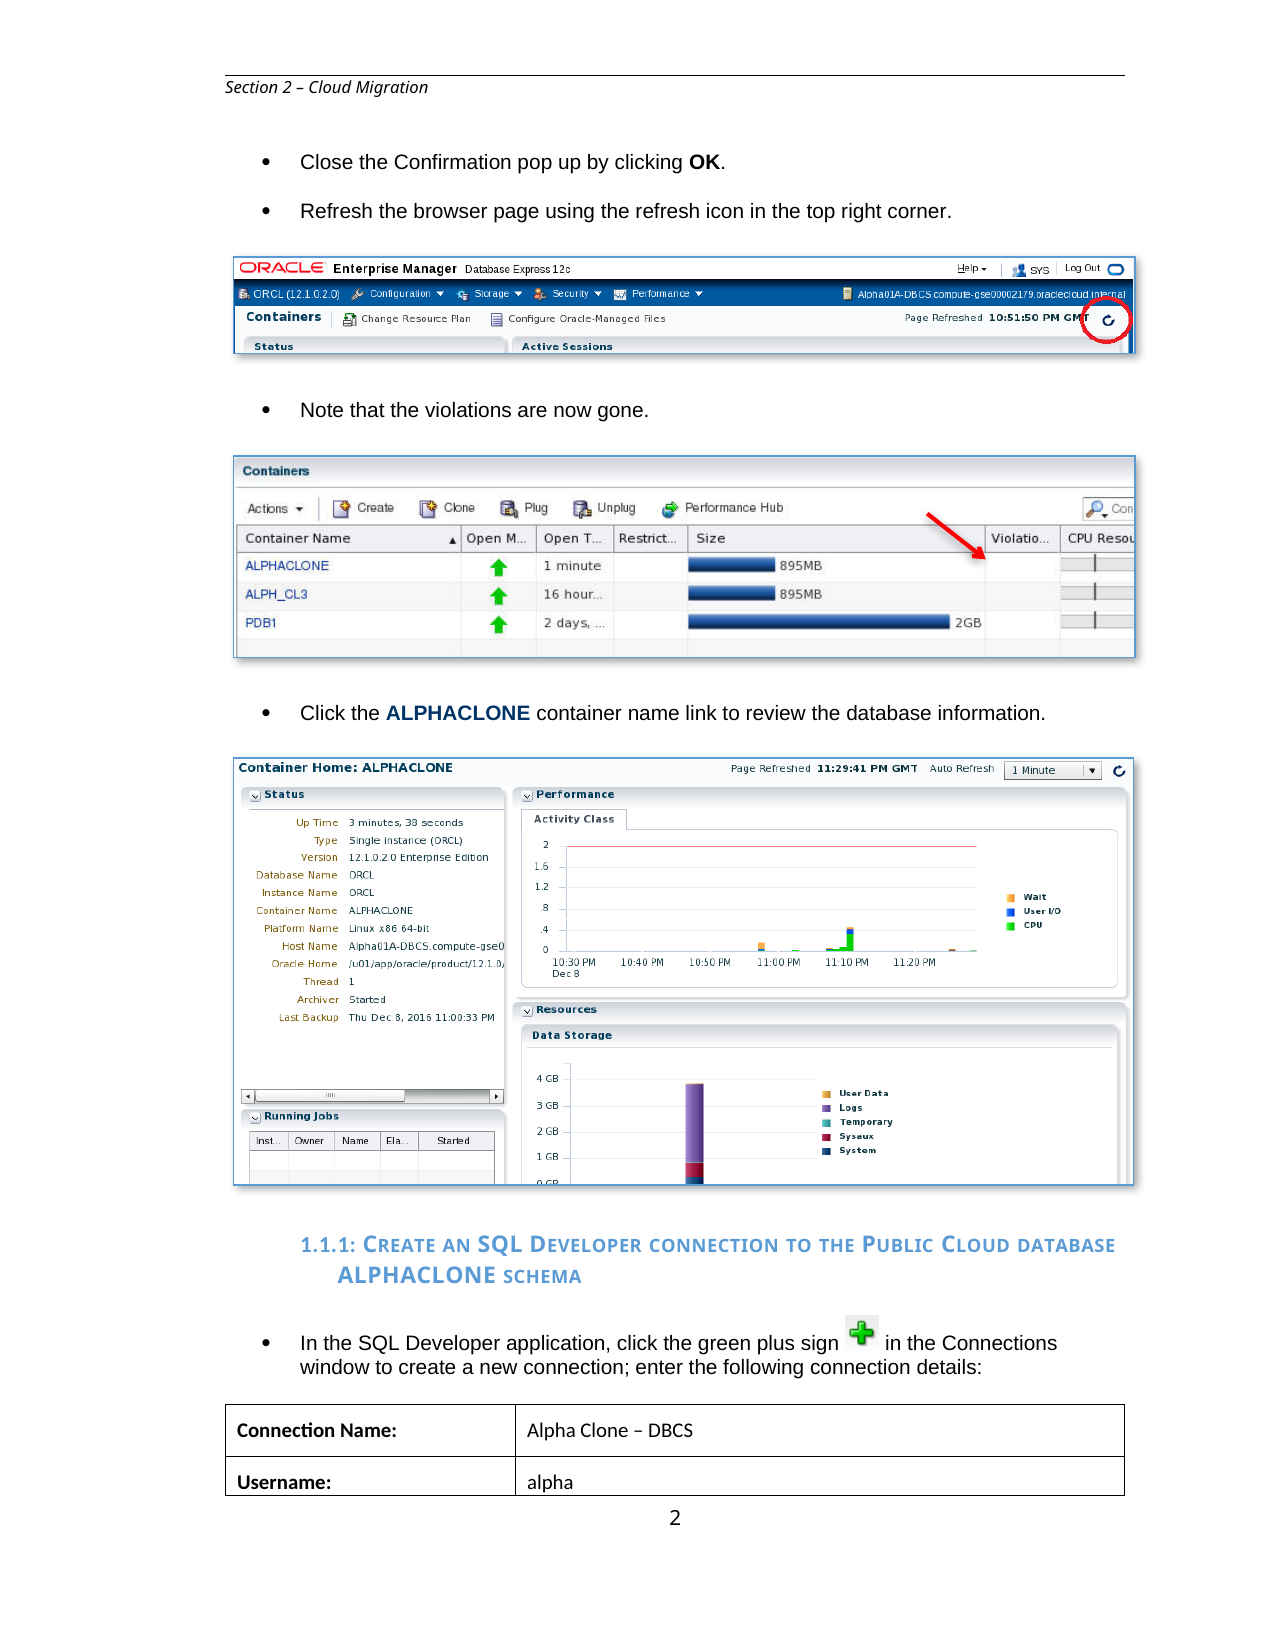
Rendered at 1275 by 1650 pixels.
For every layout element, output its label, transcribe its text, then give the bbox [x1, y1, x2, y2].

list Note that the violations are now gone. [262, 398, 1125, 422]
picture [234, 457, 1134, 657]
list Click the ALPHACLONE container name link to review the database information. [262, 701, 1125, 724]
table_cell alpha [516, 1457, 1124, 1494]
list Refresh the browser page using the refresh icon in the top right corner. [262, 199, 1125, 223]
table_header Connection Name: [226, 1405, 515, 1456]
picture [845, 1315, 880, 1351]
picture [234, 759, 1133, 1184]
table_header Alpha Clone – DBCS [516, 1405, 1124, 1456]
picture [234, 258, 1134, 353]
table_cell Username: [226, 1457, 515, 1494]
list Close the Confirmation pop up by clicking OK. [262, 150, 1125, 174]
subtitle Create an SQL Developer connection to the Public Cloud database ALPHACLONE schema [300, 1228, 1125, 1290]
list In the SQL Developer application, click the green plus sign in the Connections window to create a new connection; enter the following connection details: [262, 1315, 1125, 1379]
